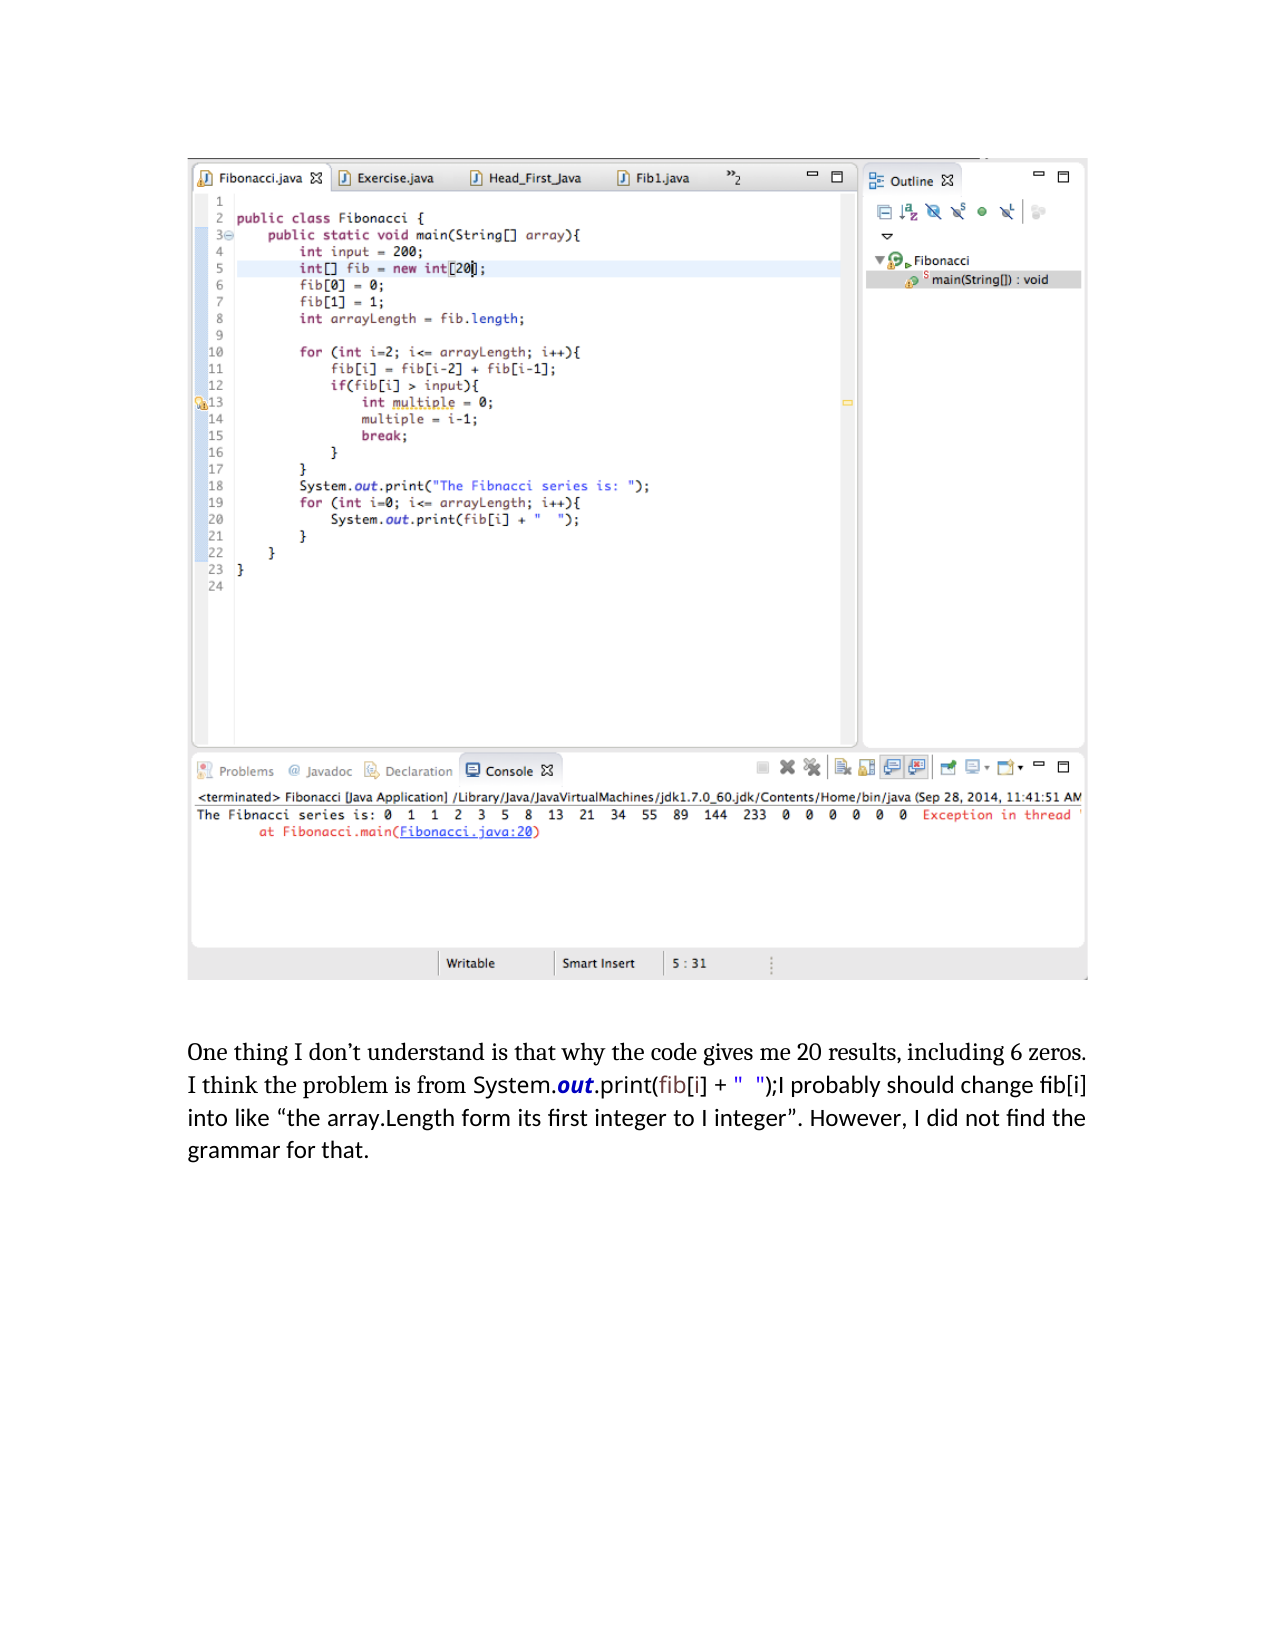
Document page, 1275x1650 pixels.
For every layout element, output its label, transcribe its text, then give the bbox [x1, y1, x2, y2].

picture [187, 158, 1088, 980]
text One thing I don’t understand is that why the code gives me 20 results, including 6 zeros. I think the problem is from System.out.print(fib[i] + " ");I probably should change fib[i] into like “the array.Length form its first integer to I integer”. However, I did not find the grammar for that. [187, 1036, 1087, 1166]
